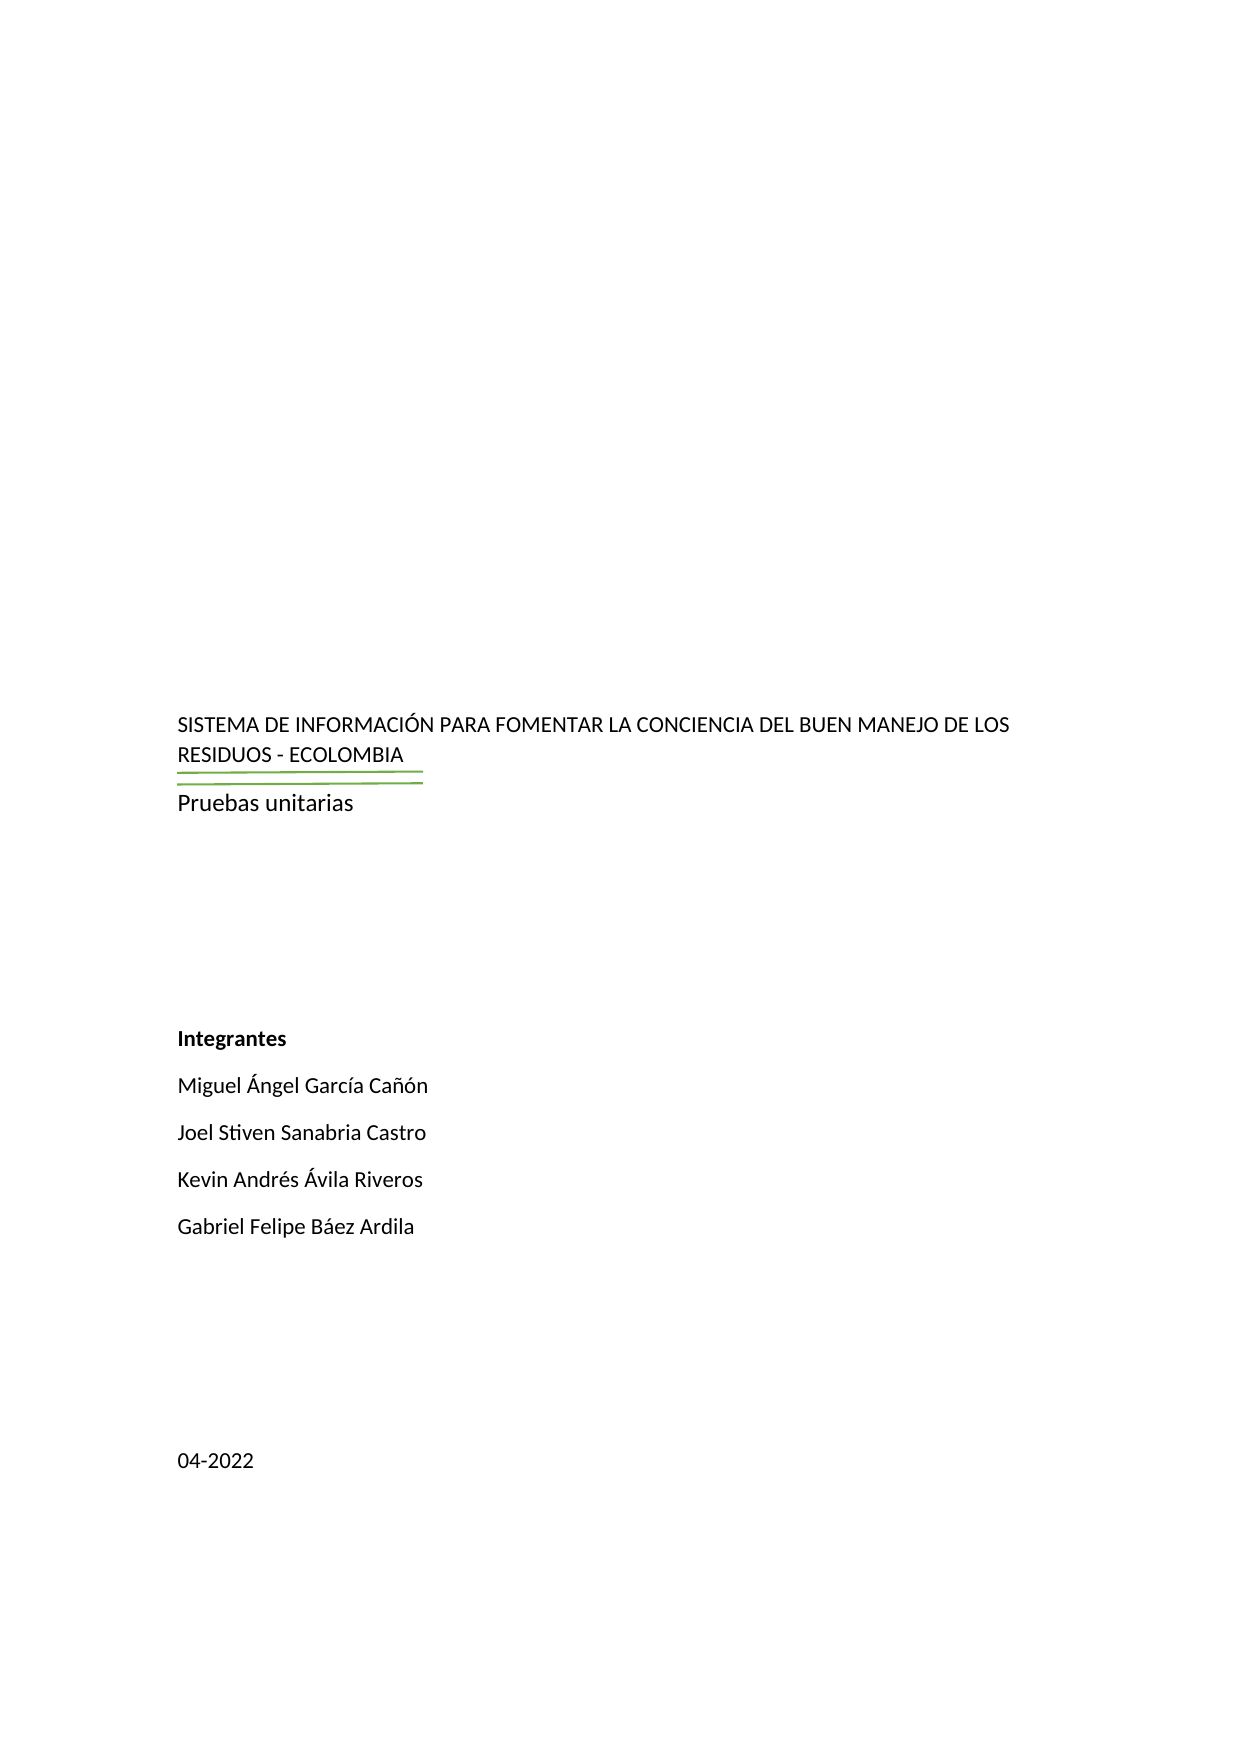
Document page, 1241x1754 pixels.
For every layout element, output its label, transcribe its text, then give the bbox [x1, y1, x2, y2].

text Joel Stiven Sanabria Castro [177, 1118, 1063, 1146]
text Integrantes [177, 1024, 1063, 1052]
text Gabriel Felipe Báez Ardila [177, 1212, 1063, 1240]
text Miguel Ángel García Cañón [177, 1071, 1063, 1099]
text Pruebas unitarias [177, 787, 1063, 818]
text SISTEMA DE INFORMACIÓN PARA FOMENTAR LA CONCIENCIA DEL BUEN MANEJO DE LOS RESIDUOS - ECOLOMBIA [177, 710, 1063, 768]
text 04-2022 [177, 1446, 1063, 1474]
text Kevin Andrés Ávila Riveros [177, 1165, 1063, 1193]
